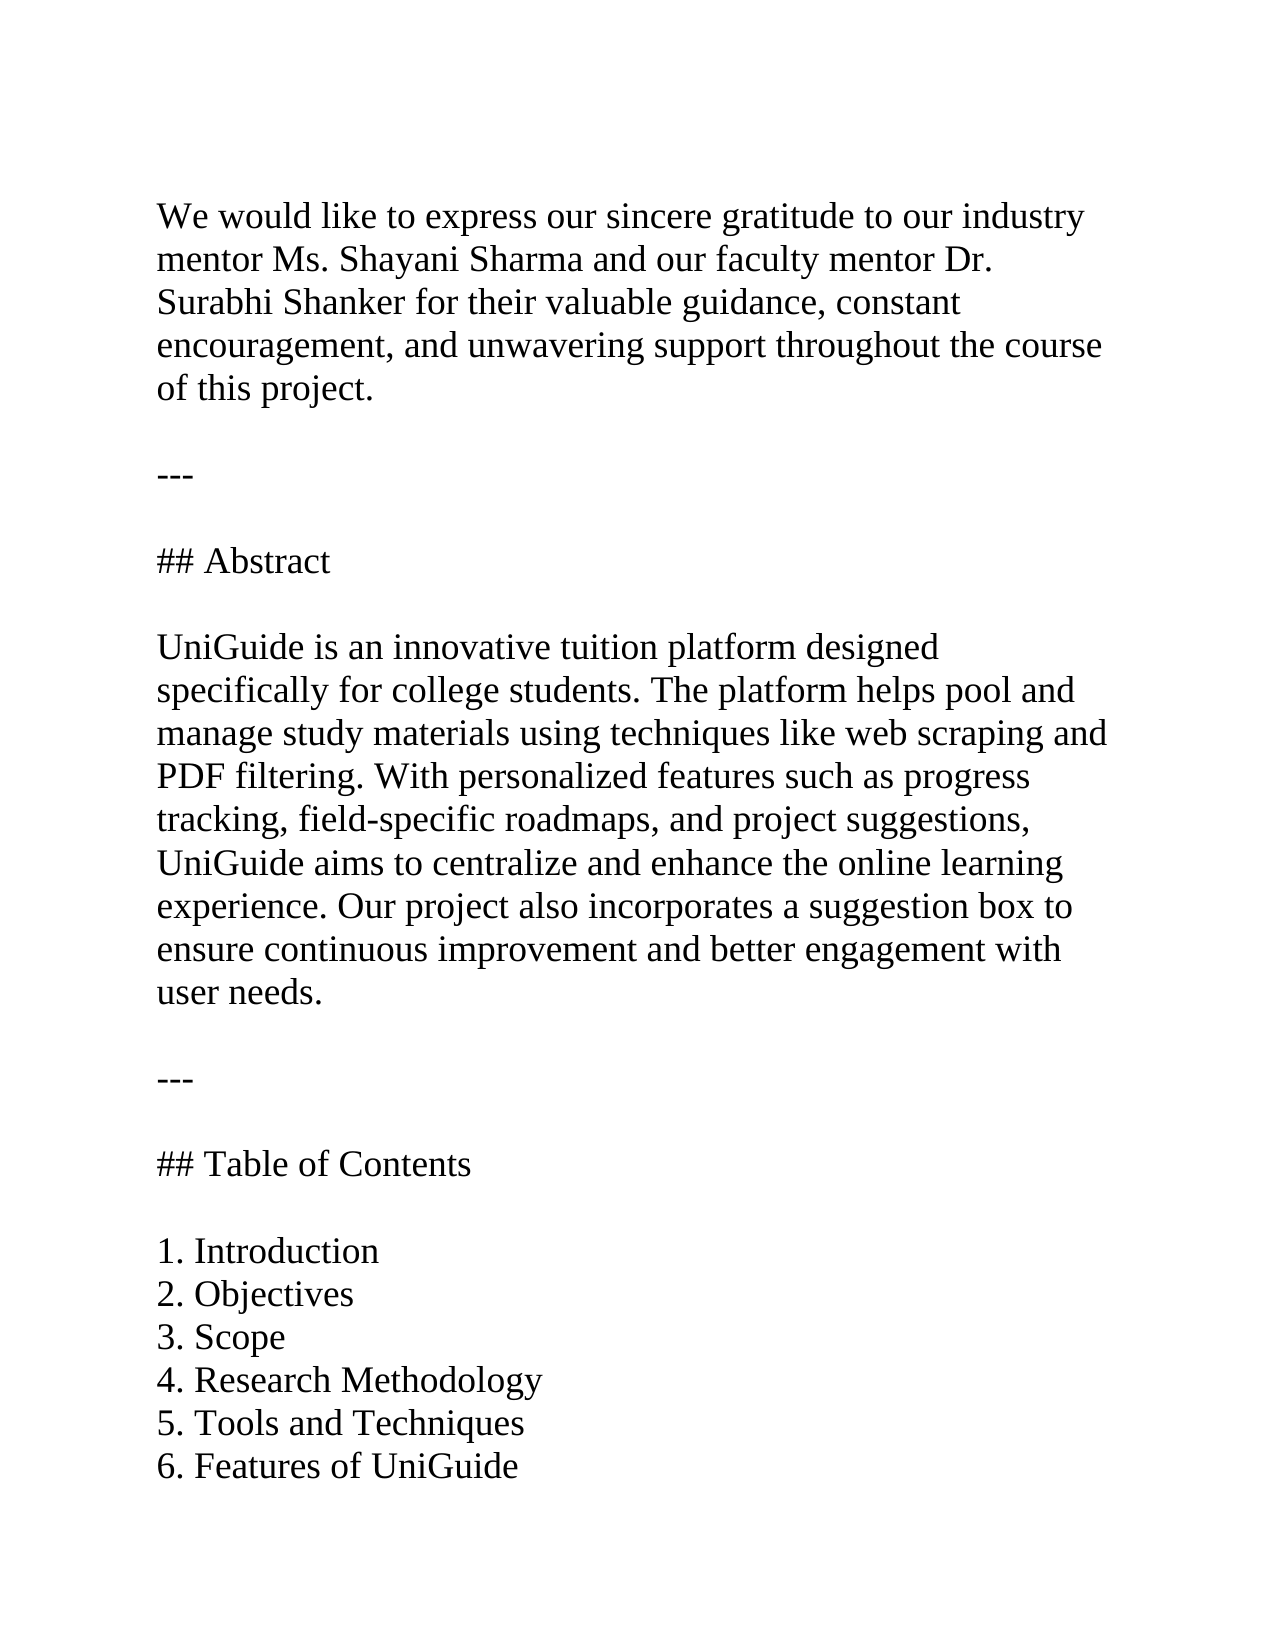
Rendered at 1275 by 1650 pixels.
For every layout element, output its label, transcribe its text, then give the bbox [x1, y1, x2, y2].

text 5. Tools and Techniques [156, 1401, 1118, 1444]
text --- [156, 1056, 1118, 1099]
text 4. Research Methodology [156, 1357, 1118, 1401]
text UniGuide is an innovative tuition platform designed specifically for college students. The platform helps pool and manage study materials using techniques like web scraping and PDF filtering. With personalized features such as progress tracking, field-specific roadmaps, and project suggestions, UniGuide aims to centralize and enhance the online learning experience. Our project also incorporates a suggestion box to ensure continuous improvement and better engagement with user needs. [156, 624, 1118, 1012]
text ## Table of Contents [156, 1142, 1118, 1185]
text 2. Objectives [156, 1271, 1118, 1314]
text --- [156, 452, 1118, 495]
text We would like to express our sincere gratitude to our industry mentor Ms. Shayani Sharma and our faculty mentor Dr. Surabhi Shanker for their valuable guidance, constant encouragement, and unwavering support throughout the course of this project. [156, 193, 1118, 409]
text 6. Features of UniGuide [156, 1444, 1118, 1487]
text ## Abstract [156, 538, 1118, 581]
text 3. Scope [156, 1314, 1118, 1357]
text 1. Introduction [156, 1228, 1118, 1271]
